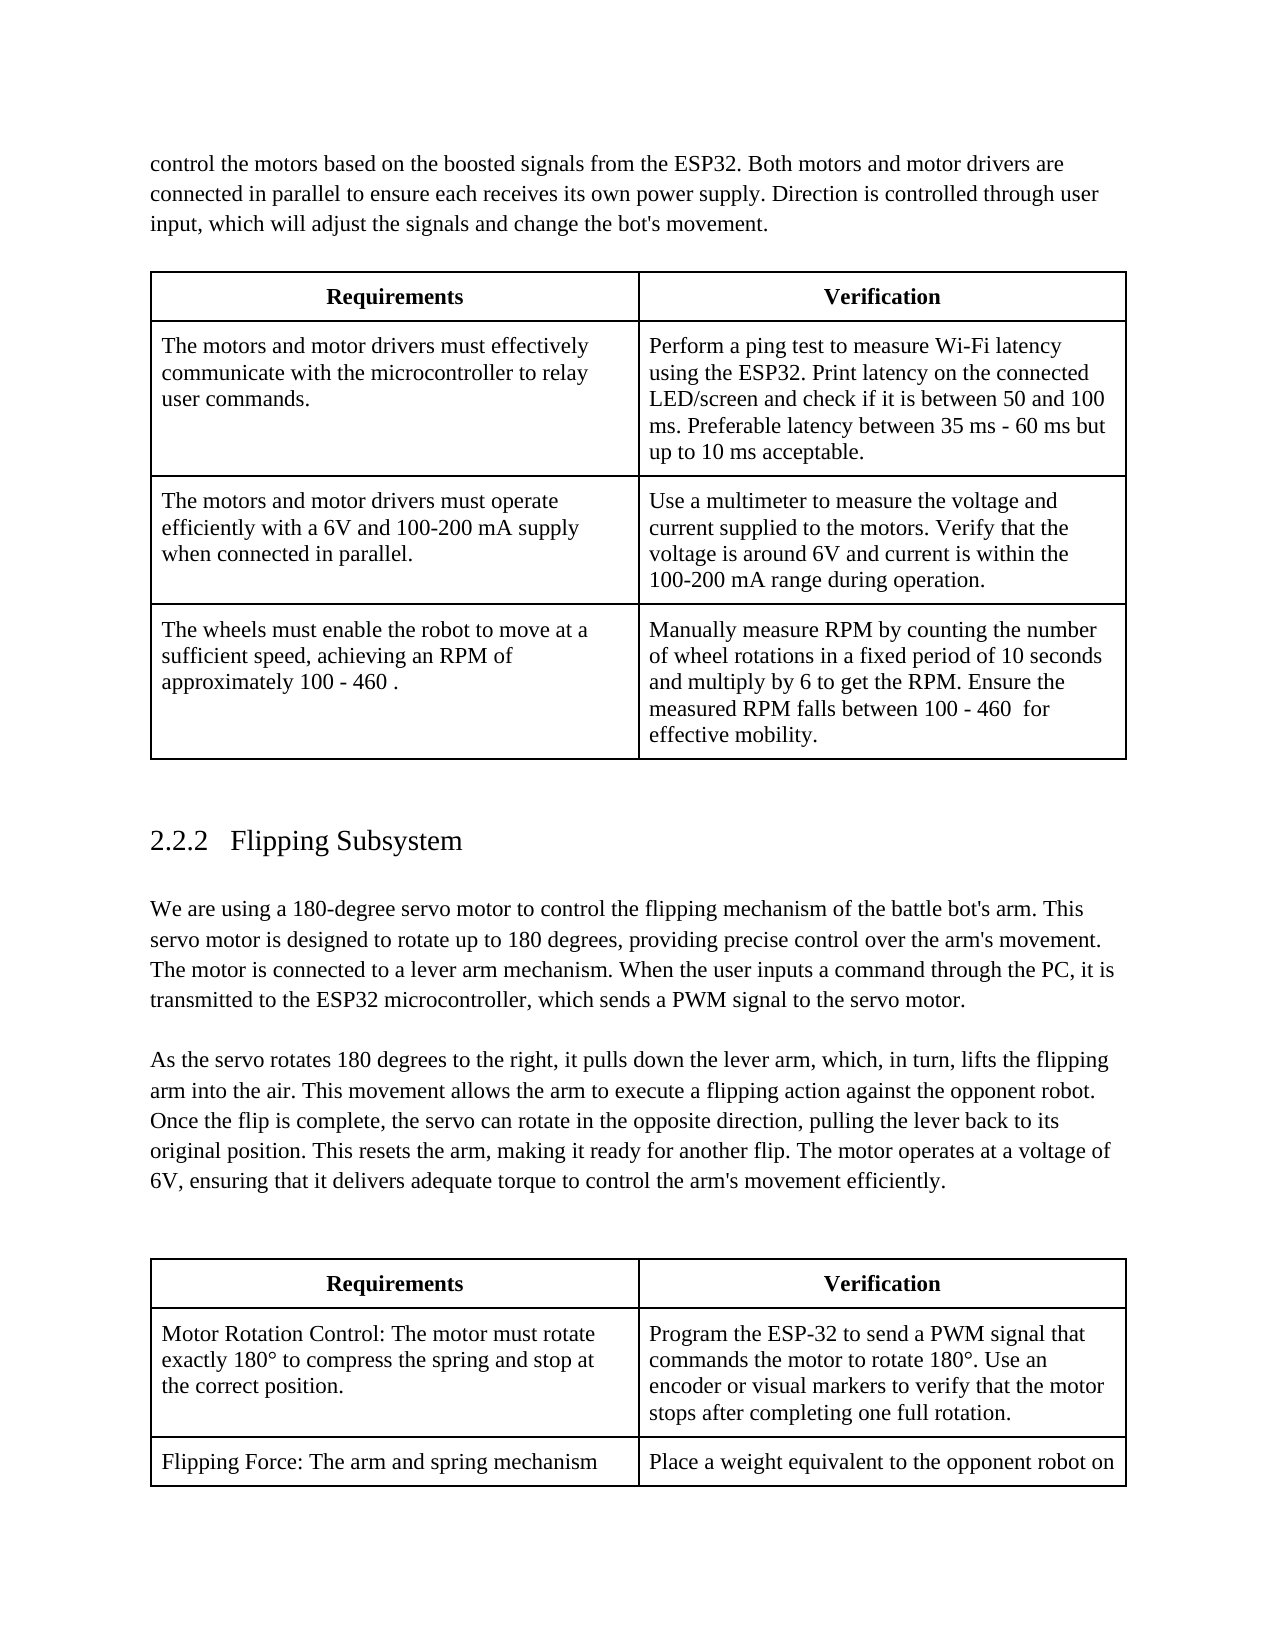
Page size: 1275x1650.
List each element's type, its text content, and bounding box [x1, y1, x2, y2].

table_header Verification [640, 273, 1125, 320]
table_cell Program the ESP-32 to send a PWM signal that commands the motor to rotate 180°. Use an encoder or visual markers to verify that the motor stops after completing one full rotation. [640, 1309, 1125, 1436]
table_cell The wheels must enable the robot to move at a sufficient speed, achieving an RPM of approximately 100 - 460 . [152, 605, 638, 758]
subtitle 2.2.2 Flipping Subsystem [150, 823, 1125, 857]
table_cell Use a multimeter to measure the voltage and current supplied to the motors. Verify that the voltage is around 6V and current is within the 100-200 mA range during operation. [640, 477, 1125, 603]
text As the servo rotates 180 degrees to the right, it pulls down the lever arm, which, in turn, lifts the flipping arm into the air. This movement allows the arm to execute a flipping action against the opponent robot. Once the flip is complete, the servo can rotate in the opposite direction, pulling the lever back to its original position. This resets the arm, making it ready for another flip. The motor operates at a voltage of 6V, ensuring that it delivers adequate torque to control the arm's movement efficiently. [150, 1047, 1125, 1194]
table_cell Motor Rotation Control: The motor must rotate exactly 180° to compress the spring and stop at the correct position. [152, 1309, 638, 1436]
table_cell Perform a ping test to measure Wi-Fi latency using the ESP32. Print latency on the connected LED/screen and check if it is between 50 and 100 ms. Preferable latency between 35 ms - 60 ms but up to 10 ms acceptable. [640, 322, 1125, 475]
table_cell Manually measure RPM by counting the number of wheel rotations in a fixed period of 10 seconds and multiply by 6 to get the RPM. Ensure the measured RPM falls between 100 - 460 for effective mobility. [640, 605, 1125, 758]
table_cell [152, 1438, 638, 1485]
text We are using a 180-degree servo motor to control the flipping mechanism of the battle bot's arm. This servo motor is designed to rotate up to 180 degrees, providing precise control over the arm's movement. The motor is connected to a lever arm mechanism. When the user inputs a command through the PC, it is transmitted to the ESP32 microcontroller, which sends a PWM signal to the servo motor. [150, 896, 1125, 1012]
table_cell The motors and motor drivers must effectively communicate with the microcontroller to relay user commands. [152, 322, 638, 475]
table_header Requirements [152, 273, 638, 320]
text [150, 150, 1125, 237]
table_cell The motors and motor drivers must operate efficiently with a 6V and 100-200 mA supply when connected in parallel. [152, 477, 638, 603]
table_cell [640, 1438, 1125, 1485]
table_header Requirements [152, 1260, 638, 1307]
table_header Verification [640, 1260, 1125, 1307]
